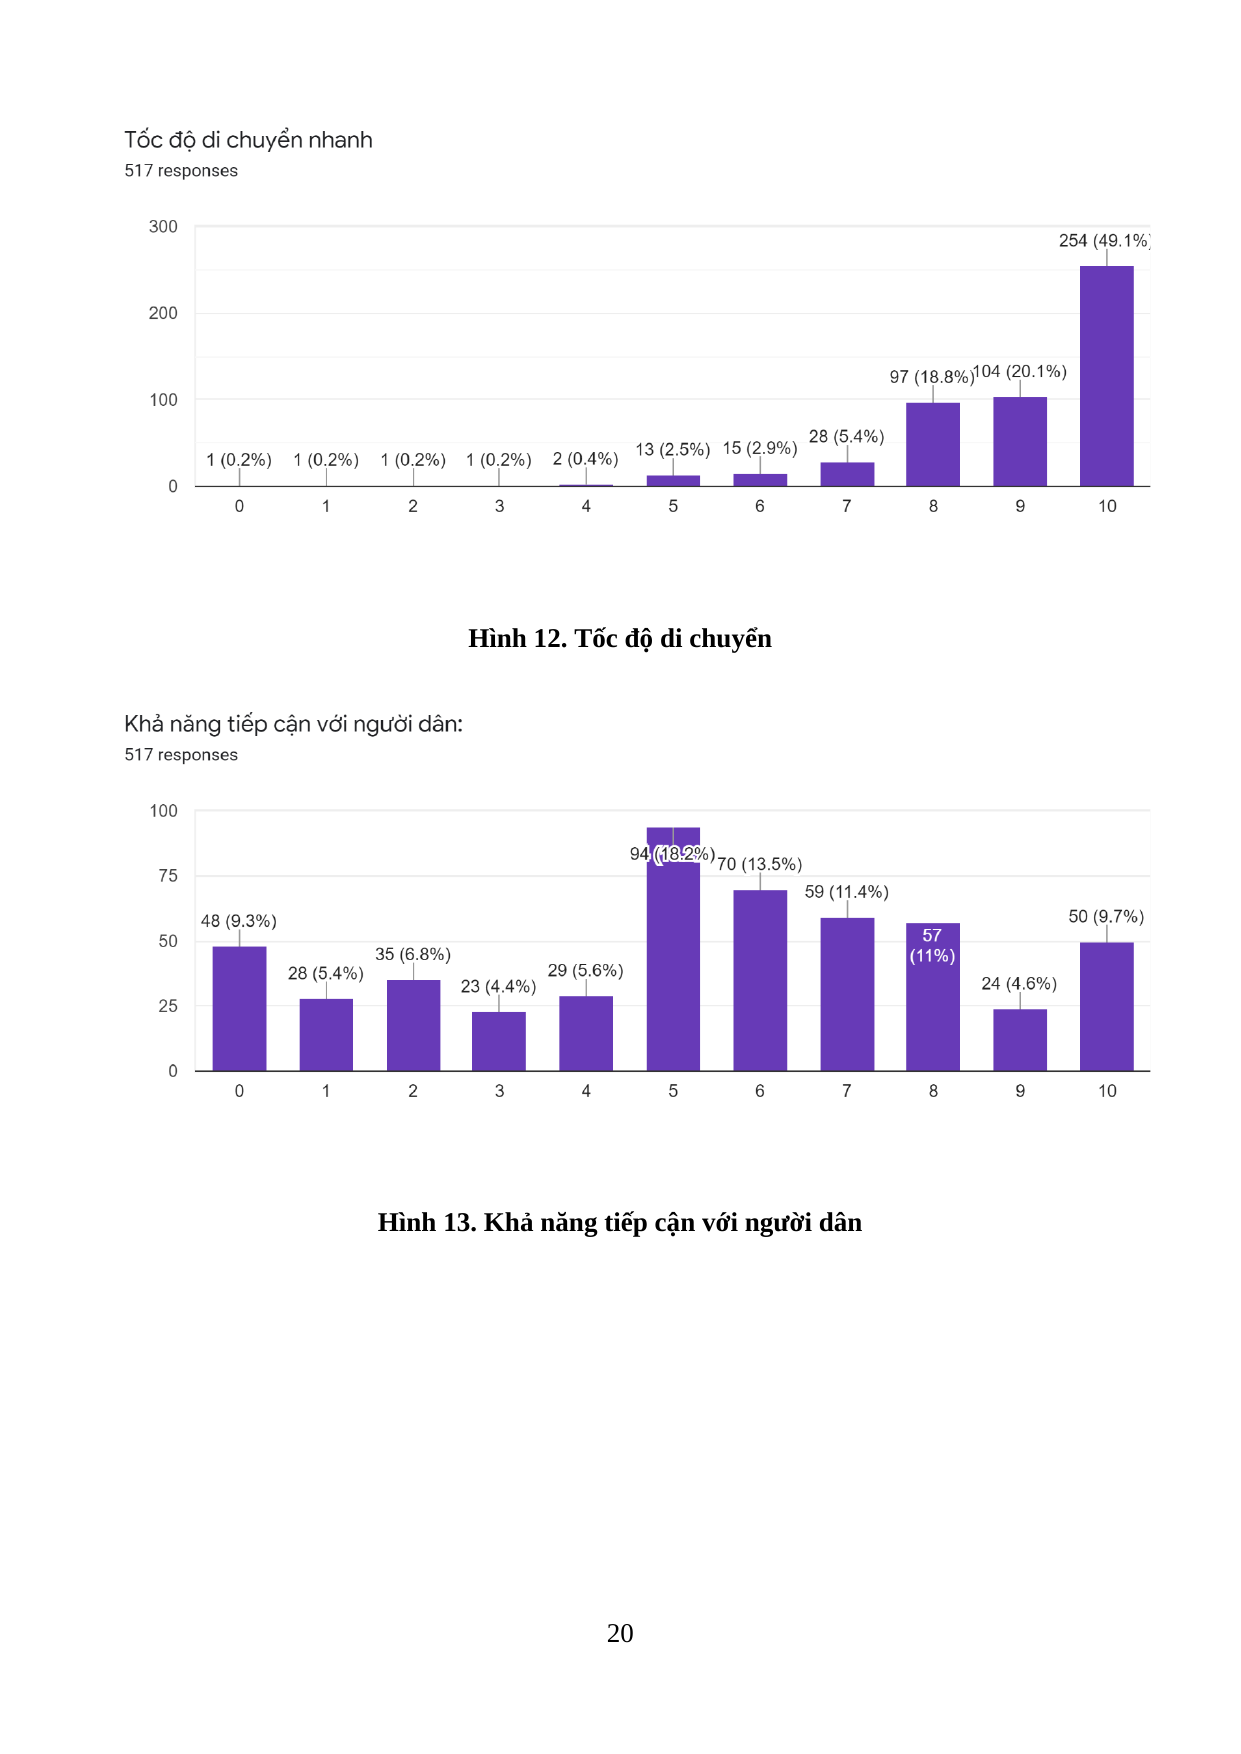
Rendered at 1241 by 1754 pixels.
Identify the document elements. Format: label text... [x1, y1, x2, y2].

picture [89, 89, 1151, 594]
picture [89, 674, 1151, 1179]
text Hình 13. Khả năng tiếp cận với người dân [90, 1206, 1150, 1237]
text Hình 12. Tốc độ di chuyển [90, 622, 1150, 653]
